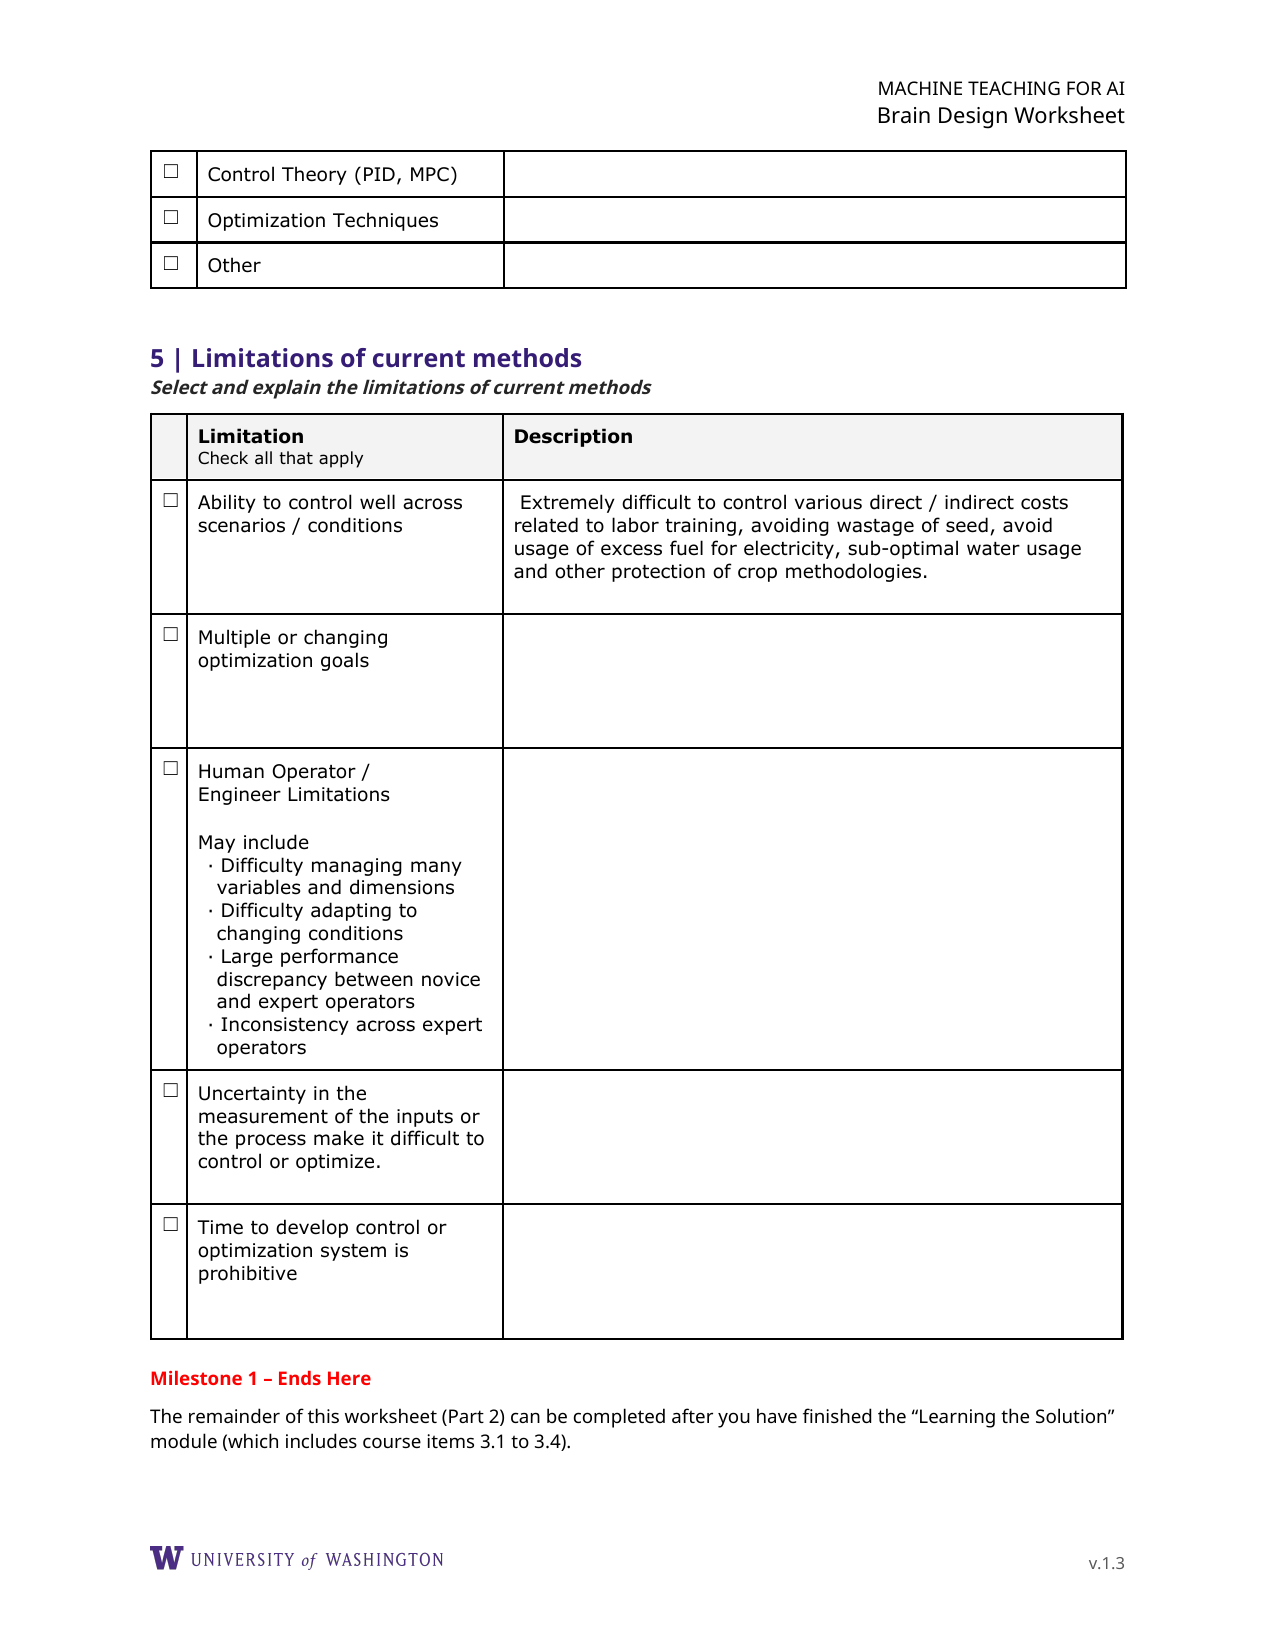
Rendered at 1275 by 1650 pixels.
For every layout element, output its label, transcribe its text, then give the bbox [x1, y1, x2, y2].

table_cell [504, 1071, 1121, 1203]
table_cell Human Operator / Engineer Limitations May include · Difficulty managing many variables and dimensions · Difficulty adapting to changing conditions · Large performance discrepancy between novice and expert operators · Inconsistency across expert operators [188, 749, 502, 1069]
table_cell [505, 198, 1125, 241]
table_header [152, 415, 186, 478]
table_cell Multiple or changing optimization goals [188, 615, 502, 747]
table_cell [504, 1205, 1121, 1338]
table_cell Ability to control well across scenarios / conditions [188, 481, 502, 613]
table_cell Control Theory (PID, MPC) [198, 152, 503, 196]
text Milestone 1 – Ends Here [150, 1365, 1125, 1391]
table_cell [504, 749, 1121, 1069]
picture [150, 1546, 443, 1570]
table_cell [505, 152, 1125, 196]
table_cell [505, 244, 1125, 287]
text The remainder of this worksheet (Part 2) can be completed after you have finished the “Learning the Solution” module (which includes course items 3.1 to 3.4). [150, 1403, 1125, 1454]
table_cell [504, 615, 1121, 747]
table_header Limitation Check all that apply [188, 415, 502, 478]
table_cell Other [198, 244, 503, 287]
subtitle 5 | Limitations of current methods Select and explain the limitations of current methods [150, 340, 1125, 400]
table_cell Optimization Techniques [198, 198, 503, 241]
table_header Description [504, 415, 1121, 478]
table_cell Extremely difficult to control various direct / indirect costs related to labor training, avoiding wastage of seed, avoid usage of excess fuel for electricity, sub-optimal water usage and other protection of crop methodologies. [504, 481, 1121, 613]
table_cell Time to develop control or optimization system is prohibitive [188, 1205, 502, 1338]
table_cell Uncertainty in the measurement of the inputs or the process make it difficult to control or optimize. [188, 1071, 502, 1203]
